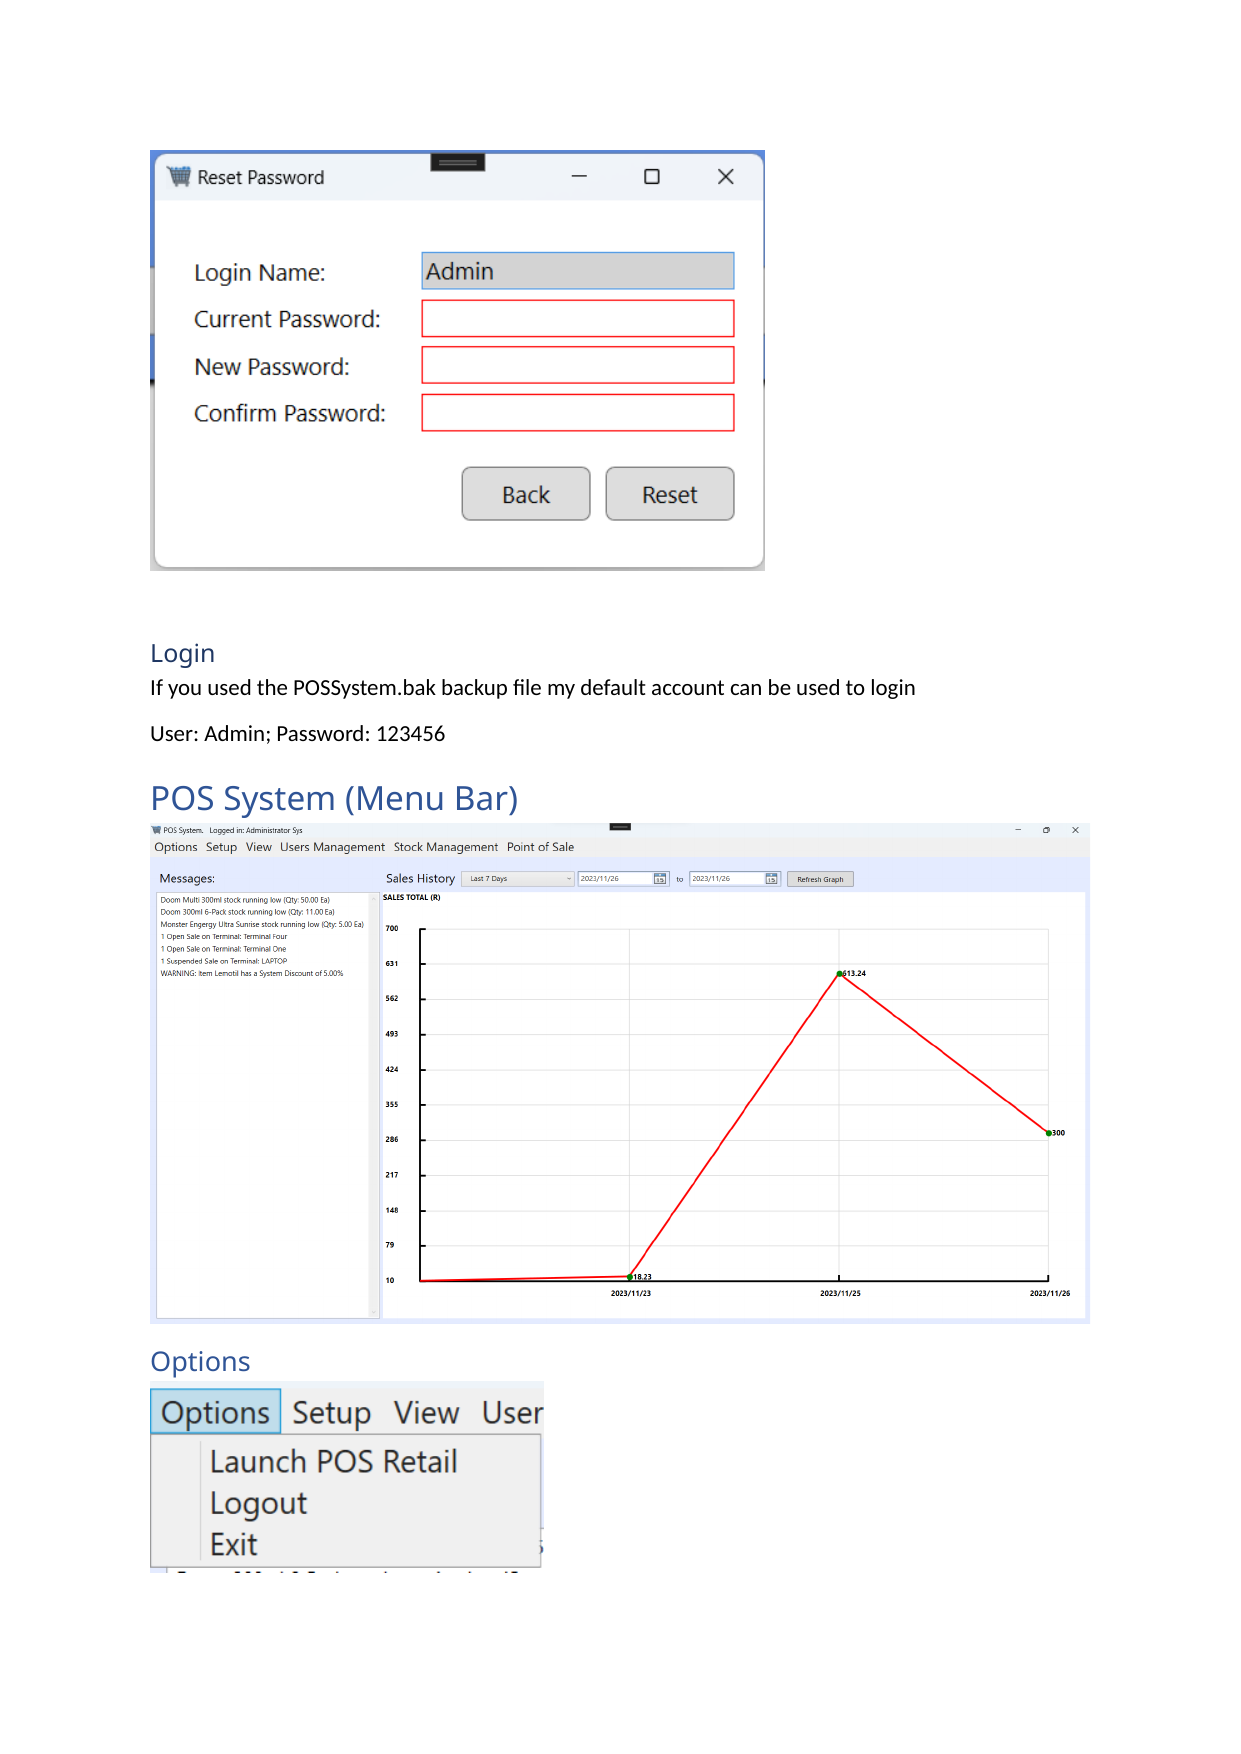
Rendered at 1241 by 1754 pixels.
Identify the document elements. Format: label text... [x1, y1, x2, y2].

picture [150, 150, 765, 571]
subtitle Options [150, 1342, 1090, 1379]
text User: Admin; Password: 123456 [150, 719, 1090, 747]
picture [150, 1381, 544, 1573]
picture [150, 823, 1091, 1324]
subtitle Login [150, 636, 1090, 670]
subtitle POS System (Menu Bar) [150, 775, 1090, 820]
text If you used the POSSystem.bak backup file my default account can be used to login [150, 673, 1090, 701]
